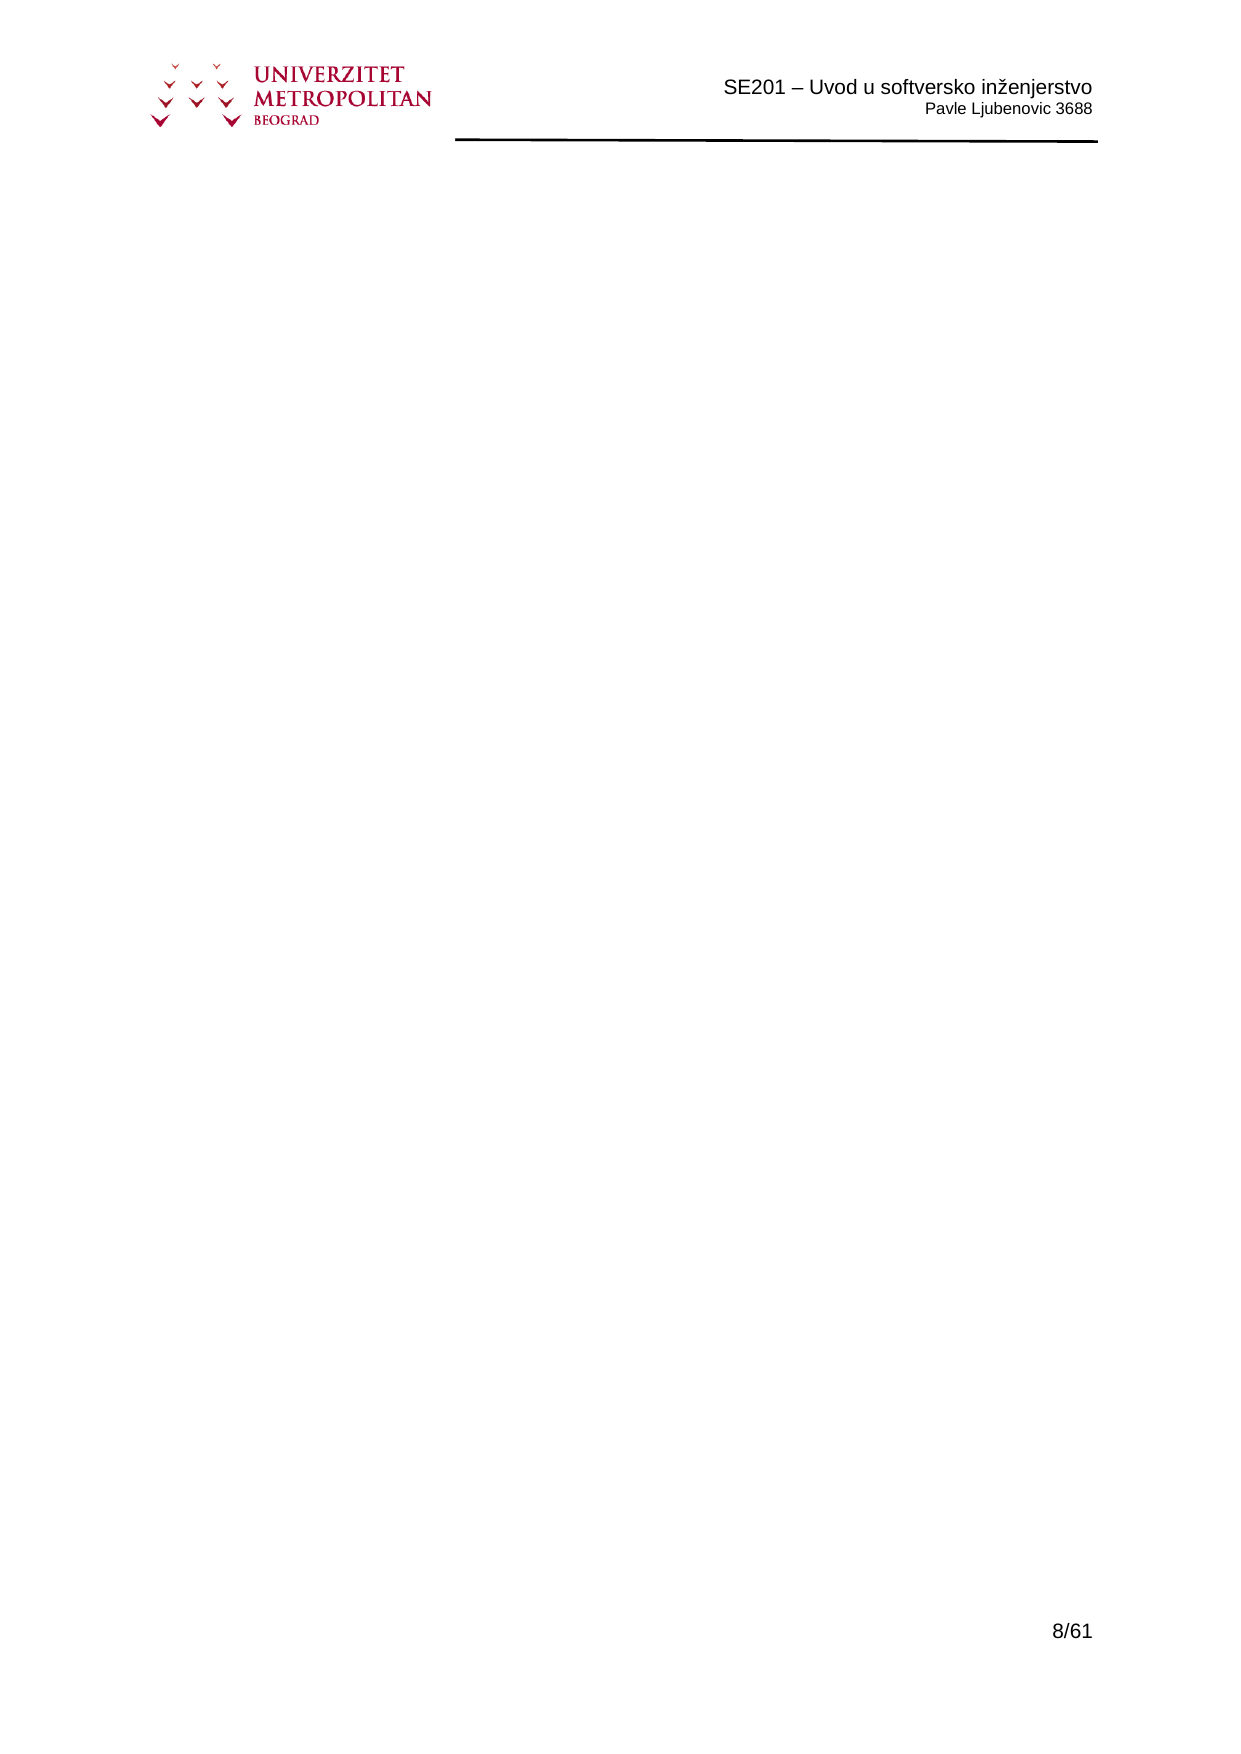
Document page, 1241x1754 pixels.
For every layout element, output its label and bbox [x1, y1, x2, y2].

picture [141, 53, 441, 135]
